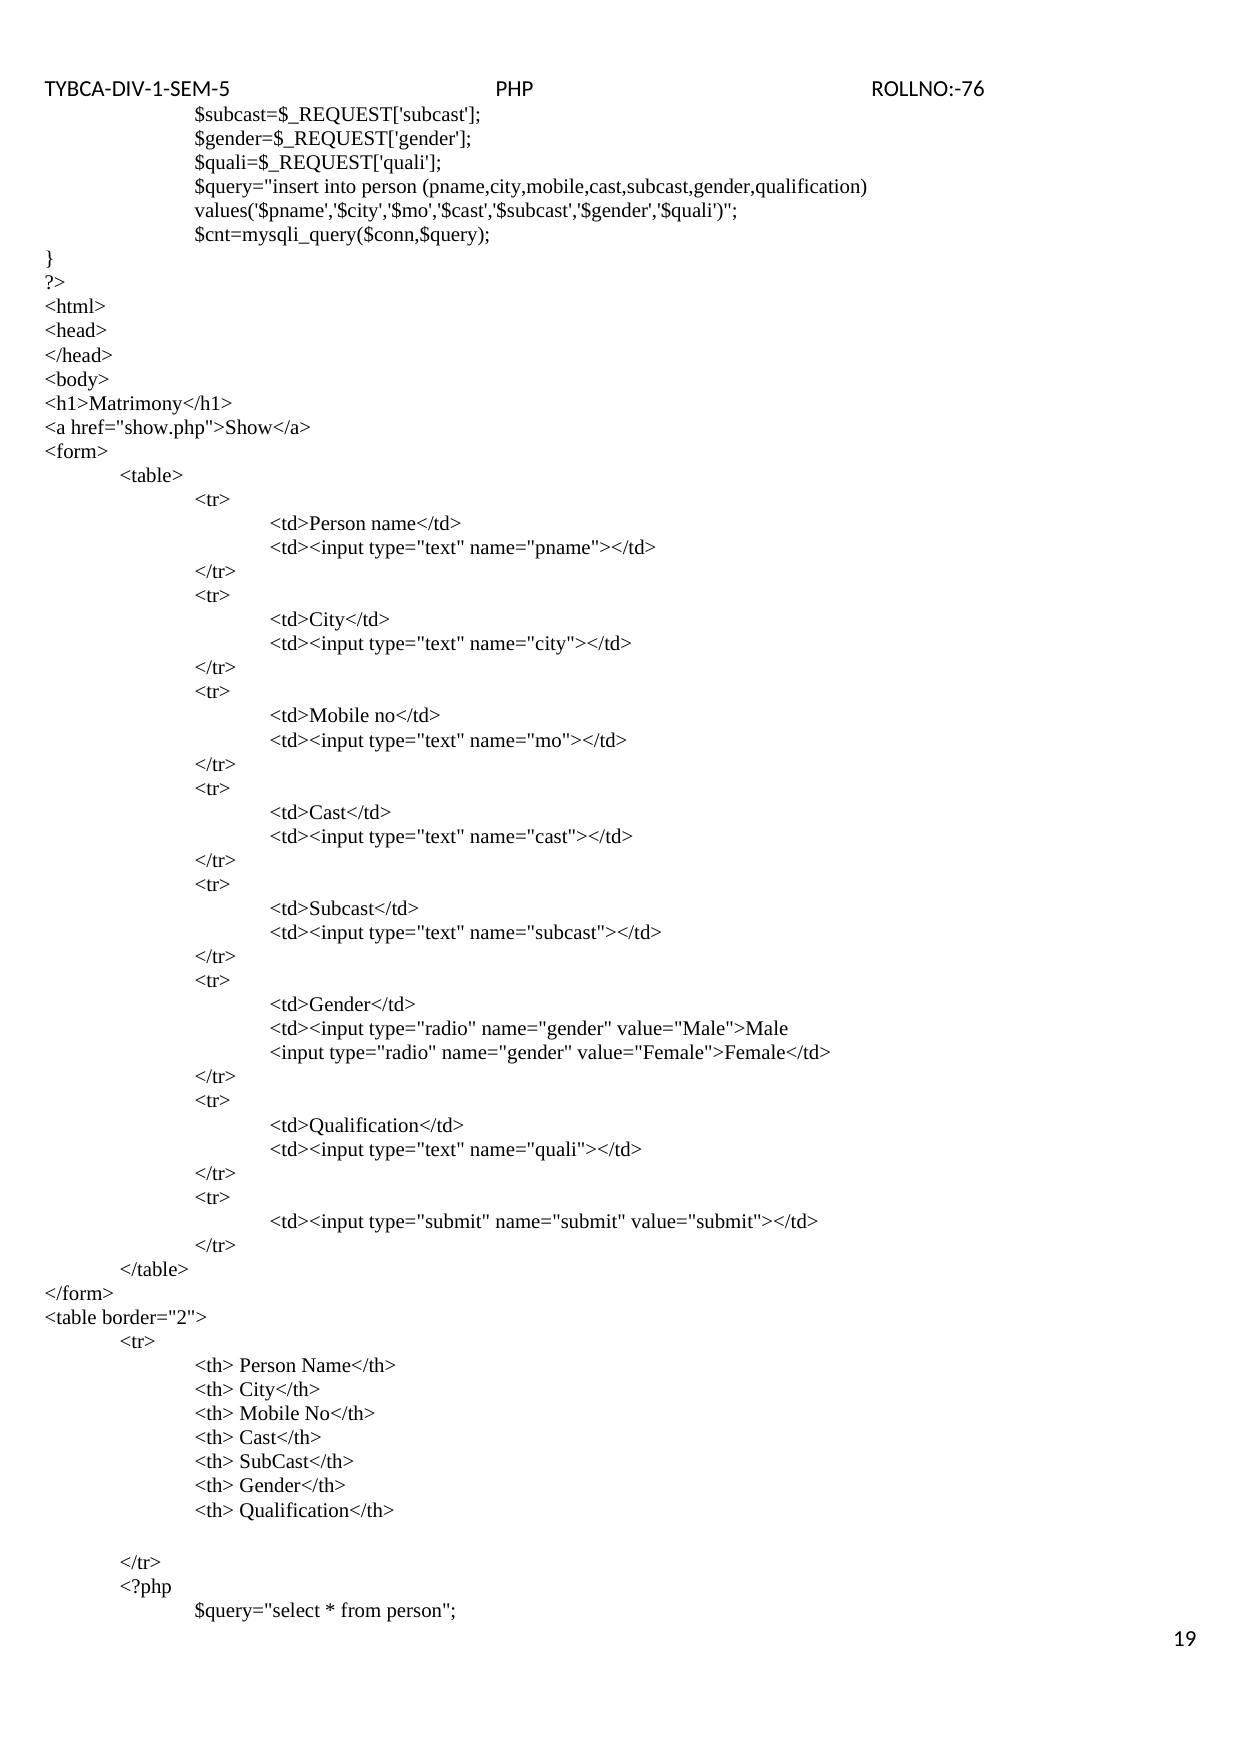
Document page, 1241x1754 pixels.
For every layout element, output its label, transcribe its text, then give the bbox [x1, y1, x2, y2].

text $gender=$_REQUEST['gender']; [44, 126, 1196, 150]
text <td>Mobile no</td> [44, 703, 1196, 727]
text <a href="show.php">Show</a> [44, 415, 1196, 439]
text </tr> [44, 655, 1196, 679]
text $subcast=$_REQUEST['subcast']; [44, 102, 1196, 126]
text <th> Qualification</th> [44, 1497, 1196, 1522]
text </tr> [44, 1161, 1196, 1185]
text <td>Cast</td> [44, 800, 1196, 824]
text <th> Cast</th> [44, 1425, 1196, 1449]
text $quali=$_REQUEST['quali']; [44, 150, 1196, 174]
text <td>Subcast</td> [44, 896, 1196, 920]
text </tr> [44, 944, 1196, 968]
text </tr> [44, 559, 1196, 583]
text <tr> [44, 583, 1196, 607]
text ?> [44, 270, 1196, 294]
text <td><input type="text" name="city"></td> [44, 631, 1196, 655]
text </form> [44, 1281, 1196, 1305]
text <tr> [44, 487, 1196, 511]
text </tr> [44, 1064, 1196, 1088]
text $cnt=mysqli_query($conn,$query); [44, 222, 1196, 246]
text <tr> [44, 1329, 1196, 1353]
text <body> [44, 367, 1196, 391]
text <td><input type="radio" name="gender" value="Male">Male [44, 1016, 1196, 1040]
text <tr> [44, 1185, 1196, 1209]
text <td><input type="text" name="subcast"></td> [44, 920, 1196, 944]
text <tr> [44, 968, 1196, 992]
text <td><input type="text" name="mo"></td> [44, 727, 1196, 752]
text </tr> [44, 1233, 1196, 1257]
text <td>City</td> [44, 607, 1196, 631]
text <tr> [44, 872, 1196, 896]
text <head> [44, 318, 1196, 342]
text <td>Person name</td> [44, 511, 1196, 535]
text <th> Gender</th> [44, 1473, 1196, 1497]
text $query="select * from person"; [44, 1598, 1196, 1622]
text $query="insert into person (pname,city,mobile,cast,subcast,gender,qualification) values('$pname','$city','$mo','$cast','$subcast','$gender','$quali')"; [44, 174, 1196, 222]
text <td>Gender</td> [44, 992, 1196, 1016]
text </tr> [44, 1549, 1196, 1574]
text <?php [44, 1574, 1196, 1598]
text </table> [44, 1257, 1196, 1281]
text <table border="2"> [44, 1305, 1196, 1329]
text <h1>Matrimony</h1> [44, 391, 1196, 415]
text } [44, 246, 1196, 270]
text <td><input type="submit" name="submit" value="submit"></td> [44, 1209, 1196, 1233]
text </tr> [44, 752, 1196, 776]
text <tr> [44, 679, 1196, 703]
text <td><input type="text" name="cast"></td> [44, 824, 1196, 848]
text <tr> [44, 1088, 1196, 1112]
text <td><input type="text" name="pname"></td> [44, 535, 1196, 559]
text <tr> [44, 776, 1196, 800]
text <html> [44, 294, 1196, 318]
text <td><input type="text" name="quali"></td> [44, 1137, 1196, 1161]
text </tr> [44, 848, 1196, 872]
text <form> [44, 439, 1196, 463]
text <th> City</th> [44, 1377, 1196, 1401]
text <th> Mobile No</th> [44, 1401, 1196, 1425]
text <th> SubCast</th> [44, 1449, 1196, 1473]
text <input type="radio" name="gender" value="Female">Female</td> [44, 1040, 1196, 1064]
text <table> [44, 463, 1196, 487]
text </head> [44, 342, 1196, 367]
text <td>Qualification</td> [44, 1112, 1196, 1137]
text <th> Person Name</th> [44, 1353, 1196, 1377]
